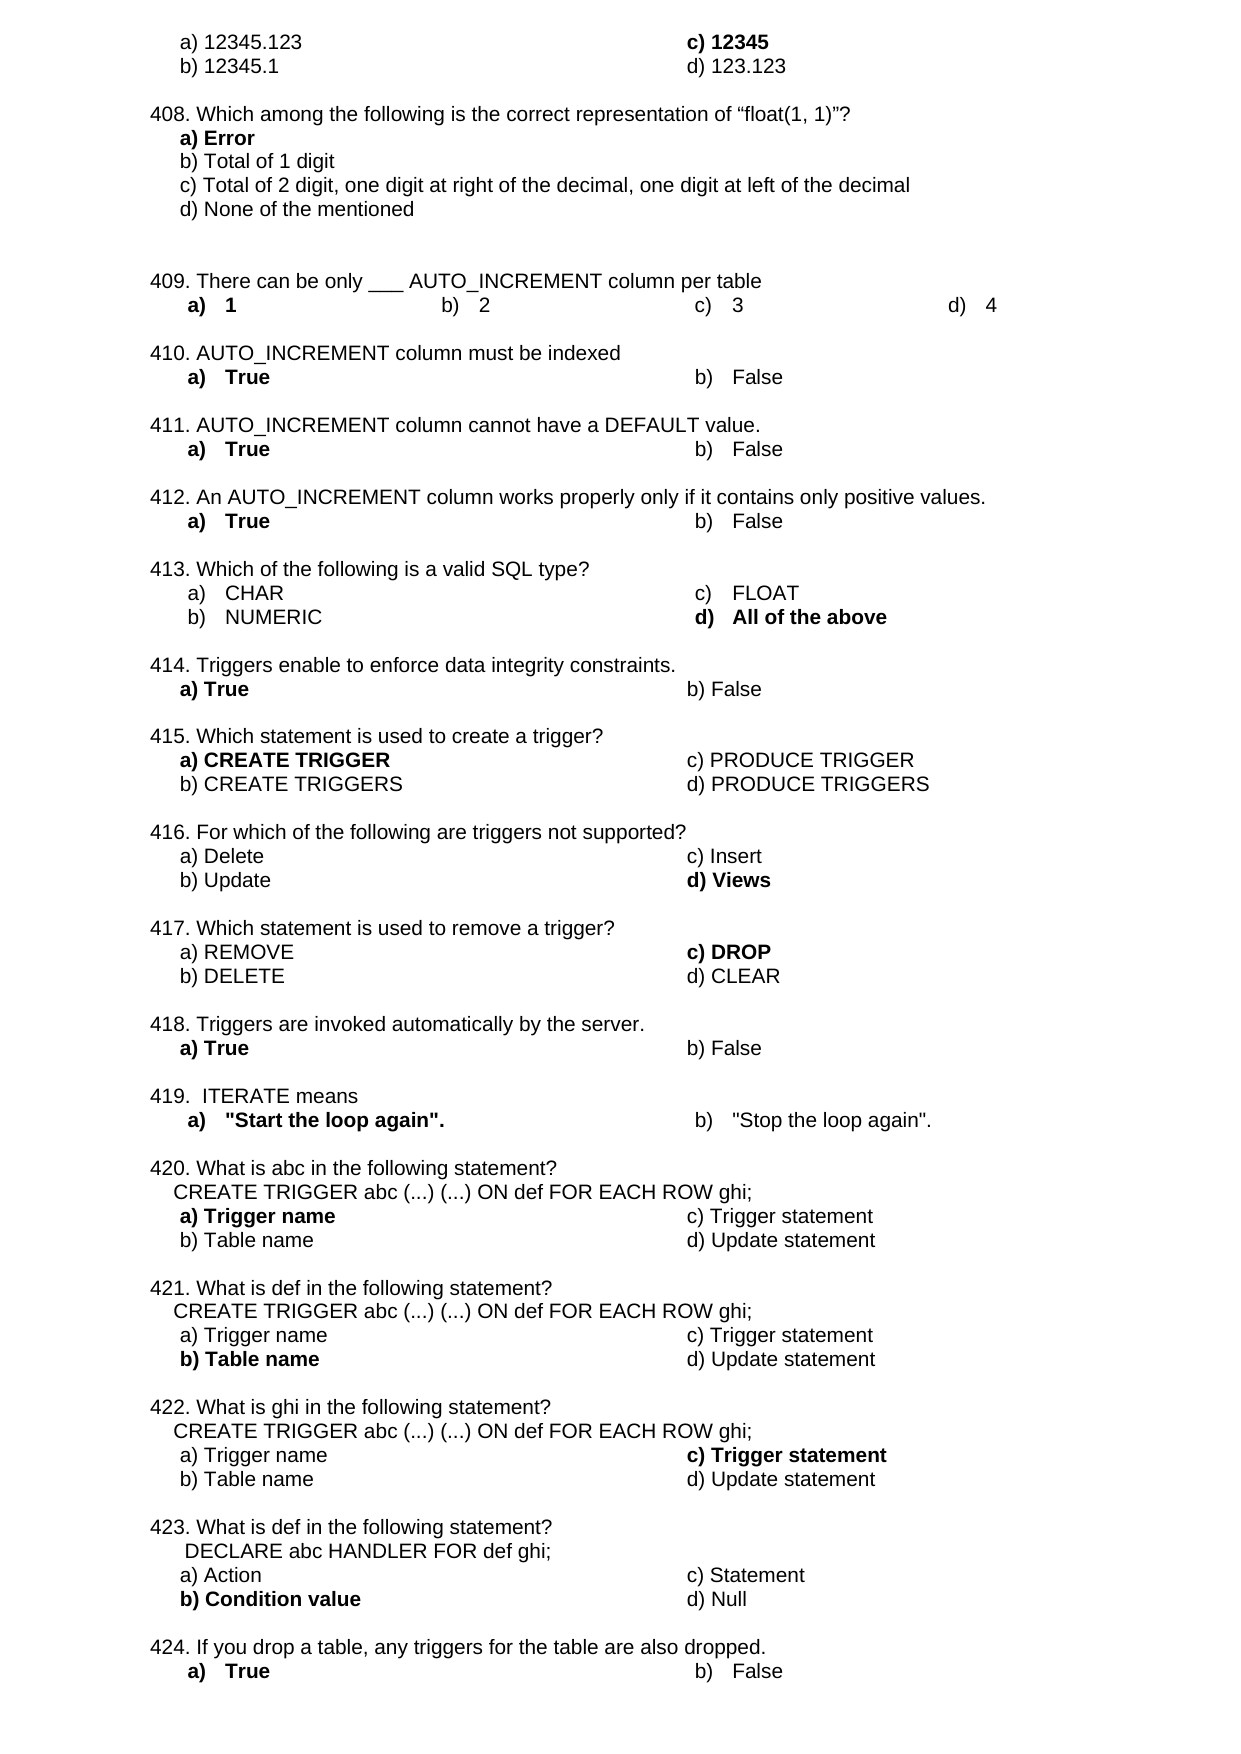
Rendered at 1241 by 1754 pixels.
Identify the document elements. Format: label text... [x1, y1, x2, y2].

text a) 12345.123 [179, 29, 583, 53]
text b) Table name [179, 1347, 583, 1371]
text b) Update [179, 868, 583, 892]
text b) Total of 1 digit [179, 149, 1090, 173]
text d) Update statement [687, 1347, 1090, 1371]
text c) Statement [687, 1563, 1090, 1587]
text 420. What is abc in the following statement? [150, 1156, 1090, 1179]
text 412. An AUTO_INCREMENT column works properly only if it contains only positive values. [150, 485, 1090, 509]
list 1 [187, 293, 330, 317]
list True [187, 365, 583, 389]
text d) Views [687, 868, 1090, 892]
list NUMERIC [187, 604, 583, 628]
list True [187, 437, 583, 461]
list "Stop the loop again". [694, 1108, 1090, 1132]
text c) PRODUCE TRIGGER [687, 748, 1090, 772]
text 424. If you drop a table, any triggers for the table are also dropped. [150, 1635, 1090, 1659]
list True [187, 509, 583, 533]
list All of the above [694, 604, 1090, 628]
text d) Update statement [687, 1467, 1090, 1491]
text b) Table name [179, 1227, 583, 1251]
text b) False [687, 676, 1090, 700]
list False [694, 1659, 1090, 1683]
text DECLARE abc HANDLER FOR def ghi; [150, 1539, 1090, 1563]
text 418. Triggers are invoked automatically by the server. [150, 1012, 1090, 1036]
text 410. AUTO_INCREMENT column must be indexed [150, 341, 1090, 365]
list 3 [694, 293, 837, 317]
text 413. Which of the following is a valid SQL type? [150, 557, 1090, 581]
text 408. Which among the following is the correct representation of “float(1, 1)”? [150, 101, 1090, 125]
text CREATE TRIGGER abc (...) (...) ON def FOR EACH ROW ghi; [150, 1179, 1090, 1203]
text a) Delete [179, 844, 583, 868]
text c) Total of 2 digit, one digit at right of the decimal, one digit at left of the decimal [179, 173, 1090, 197]
text 423. What is def in the following statement? [150, 1515, 1090, 1539]
text c) Trigger statement [687, 1443, 1090, 1467]
text d) CLEAR [687, 964, 1090, 988]
text d) None of the mentioned [179, 197, 1090, 221]
text c) 12345 [687, 29, 1090, 53]
list CHAR [187, 581, 583, 604]
text a) Trigger name [179, 1443, 583, 1467]
text d) Null [687, 1587, 1090, 1611]
text CREATE TRIGGER abc (...) (...) ON def FOR EACH ROW ghi; [150, 1419, 1090, 1443]
text 417. Which statement is used to remove a trigger? [150, 916, 1090, 940]
text a) REMOVE [179, 940, 583, 964]
text a) Trigger name [179, 1323, 583, 1347]
text c) Insert [687, 844, 1090, 868]
text 422. What is ghi in the following statement? [150, 1395, 1090, 1419]
text 415. Which statement is used to create a trigger? [150, 724, 1090, 748]
text c) DROP [687, 940, 1090, 964]
text a) CREATE TRIGGER [179, 748, 583, 772]
text b) Condition value [179, 1587, 583, 1611]
text a) True [179, 1036, 583, 1060]
text b) 12345.1 [179, 53, 583, 77]
list False [694, 509, 1090, 533]
text d) Update statement [687, 1227, 1090, 1251]
list False [694, 365, 1090, 389]
text d) PRODUCE TRIGGERS [687, 772, 1090, 796]
list True [187, 1659, 583, 1683]
text c) Trigger statement [687, 1323, 1090, 1347]
text a) Trigger name [179, 1203, 583, 1227]
list 2 [441, 293, 583, 317]
list False [694, 437, 1090, 461]
list "Start the loop again". [187, 1108, 583, 1132]
text 416. For which of the following are triggers not supported? [150, 820, 1090, 844]
text b) Table name [179, 1467, 583, 1491]
text 409. There can be only ___ AUTO_INCREMENT column per table [150, 269, 1090, 293]
text a) Action [179, 1563, 583, 1587]
text CREATE TRIGGER abc (...) (...) ON def FOR EACH ROW ghi; [150, 1299, 1090, 1323]
text b) False [687, 1036, 1090, 1060]
text c) Trigger statement [687, 1203, 1090, 1227]
list FLOAT [694, 581, 1090, 604]
text a) Error [179, 125, 1090, 149]
text 414. Triggers enable to enforce data integrity constraints. [150, 652, 1090, 676]
text 411. AUTO_INCREMENT column cannot have a DEFAULT value. [150, 413, 1090, 437]
list 4 [948, 293, 1090, 317]
text b) CREATE TRIGGERS [179, 772, 583, 796]
text d) 123.123 [687, 53, 1090, 77]
text a) True [179, 676, 583, 700]
text 419. ITERATE means [150, 1084, 1090, 1108]
text b) DELETE [179, 964, 583, 988]
text 421. What is def in the following statement? [150, 1275, 1090, 1299]
